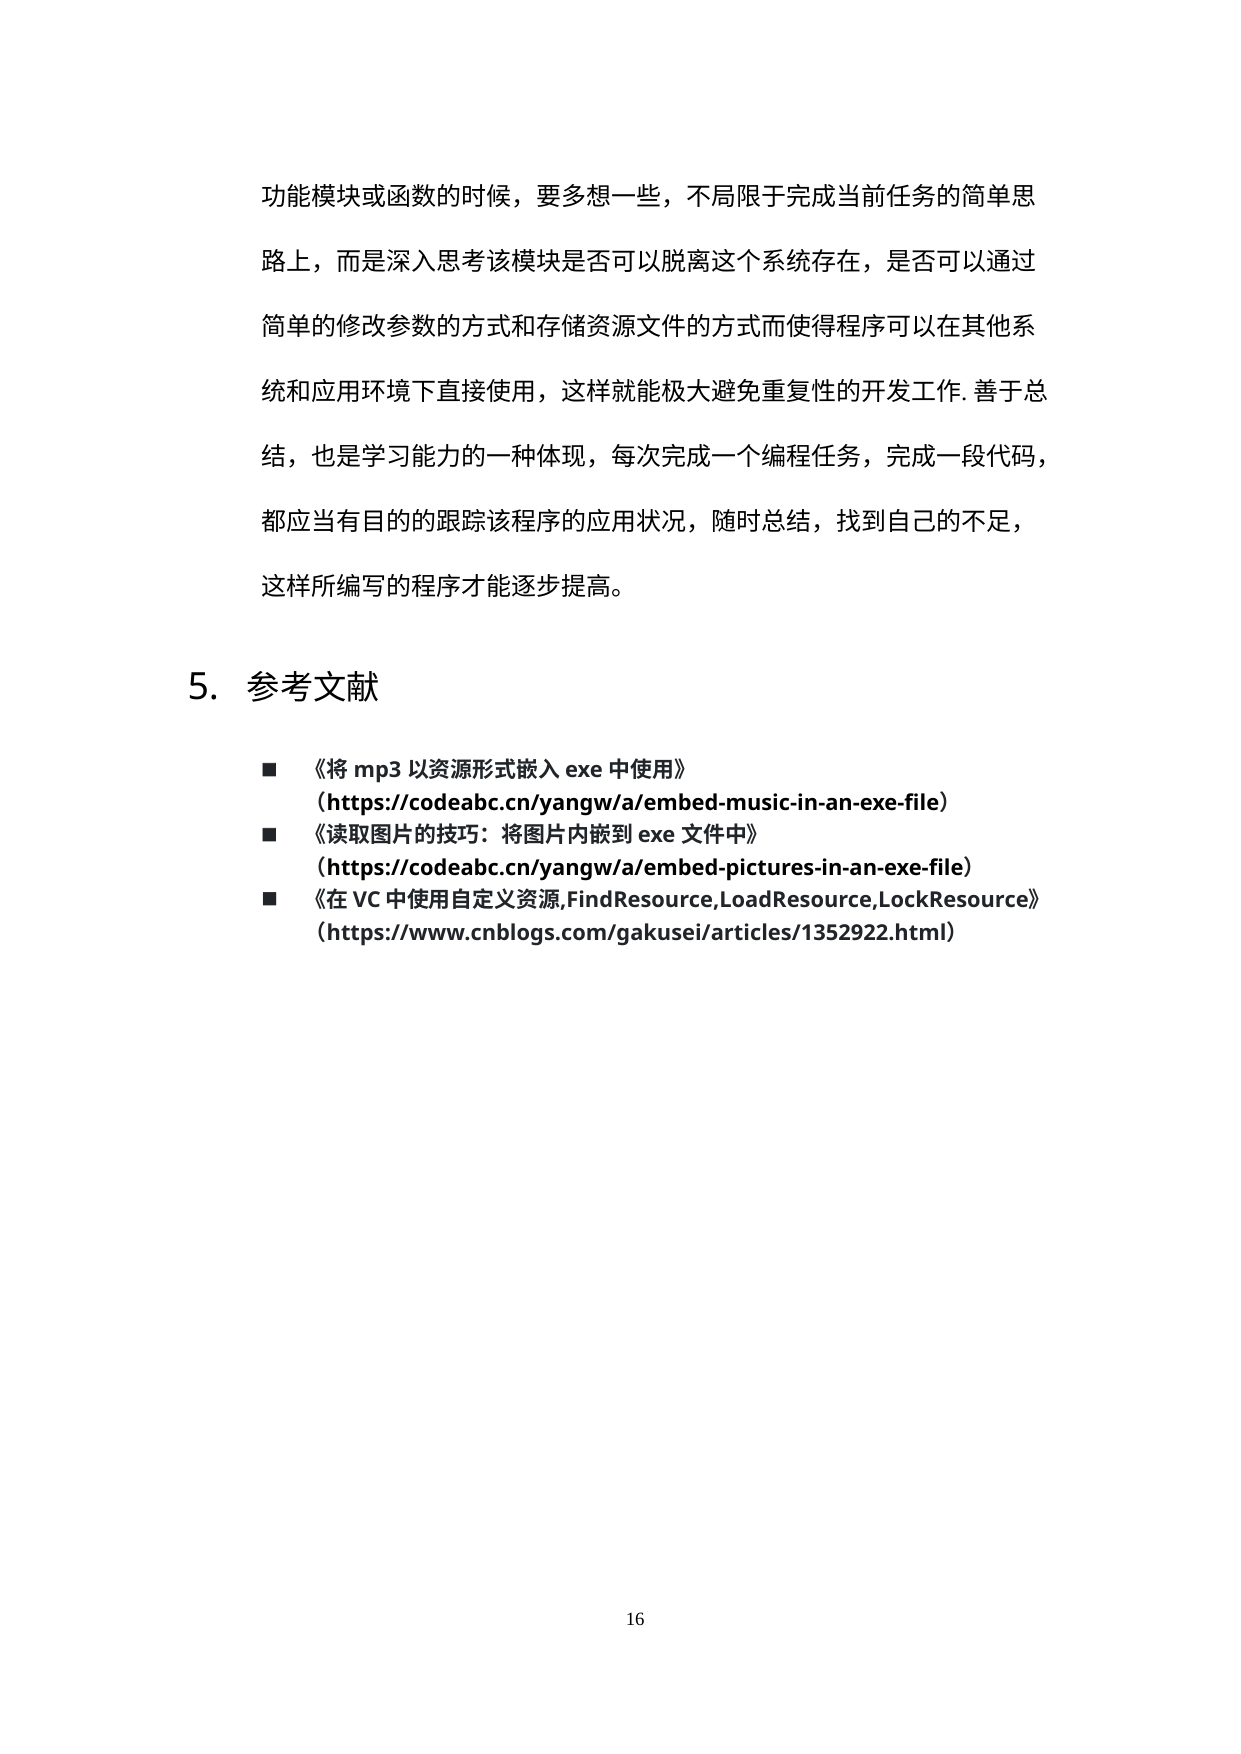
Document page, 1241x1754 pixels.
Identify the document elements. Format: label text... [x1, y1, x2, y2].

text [261, 162, 1053, 617]
list 《将 mp3 以资源形式嵌入 exe 中使用》（https://codeabc.cn/yangw/a/embed-music-in-an-exe-file） [261, 752, 1053, 817]
list 《在VC中使用自定义资源,FindResource,LoadResource,LockResource》（https://www.cnblogs.com/gakusei/articles/1352922.html） [261, 882, 1053, 947]
subtitle 参考文献 [202, 652, 1053, 717]
list 《读取图片的技巧：将图片内嵌到 exe 文件中》（https://codeabc.cn/yangw/a/embed-pictures-in-an-exe-file） [261, 817, 1053, 882]
